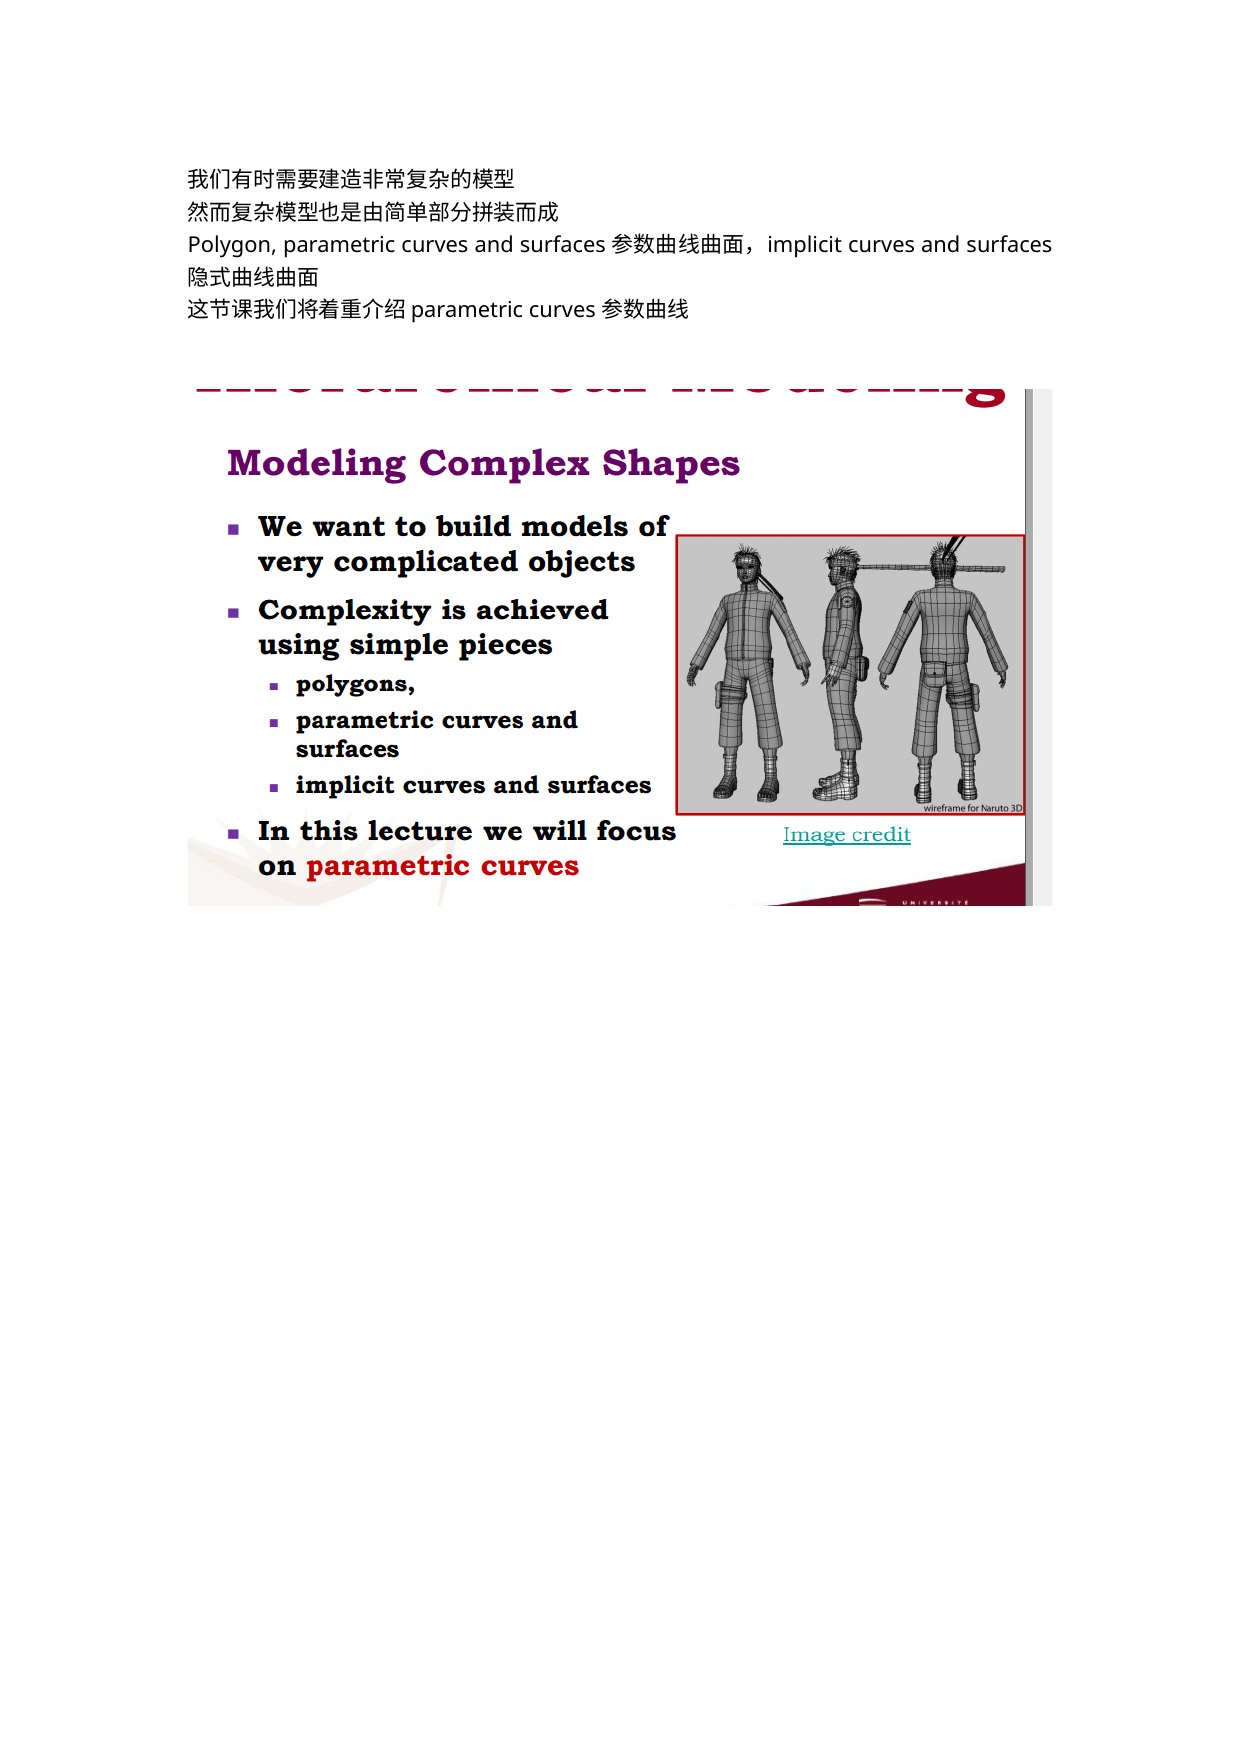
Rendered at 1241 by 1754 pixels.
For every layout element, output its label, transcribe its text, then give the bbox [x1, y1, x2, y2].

text 我们有时需要建造非常复杂的模型 [187, 162, 1053, 194]
picture [187, 389, 1053, 906]
text Polygon, parametric curves and surfaces参数曲线曲面，implicit curves and surfaces隐式曲线曲面 [187, 227, 1053, 292]
text 然而复杂模型也是由简单部分拼装而成 [187, 194, 1053, 227]
text 这节课我们将着重介绍parametric curves 参数曲线 [187, 292, 1053, 324]
